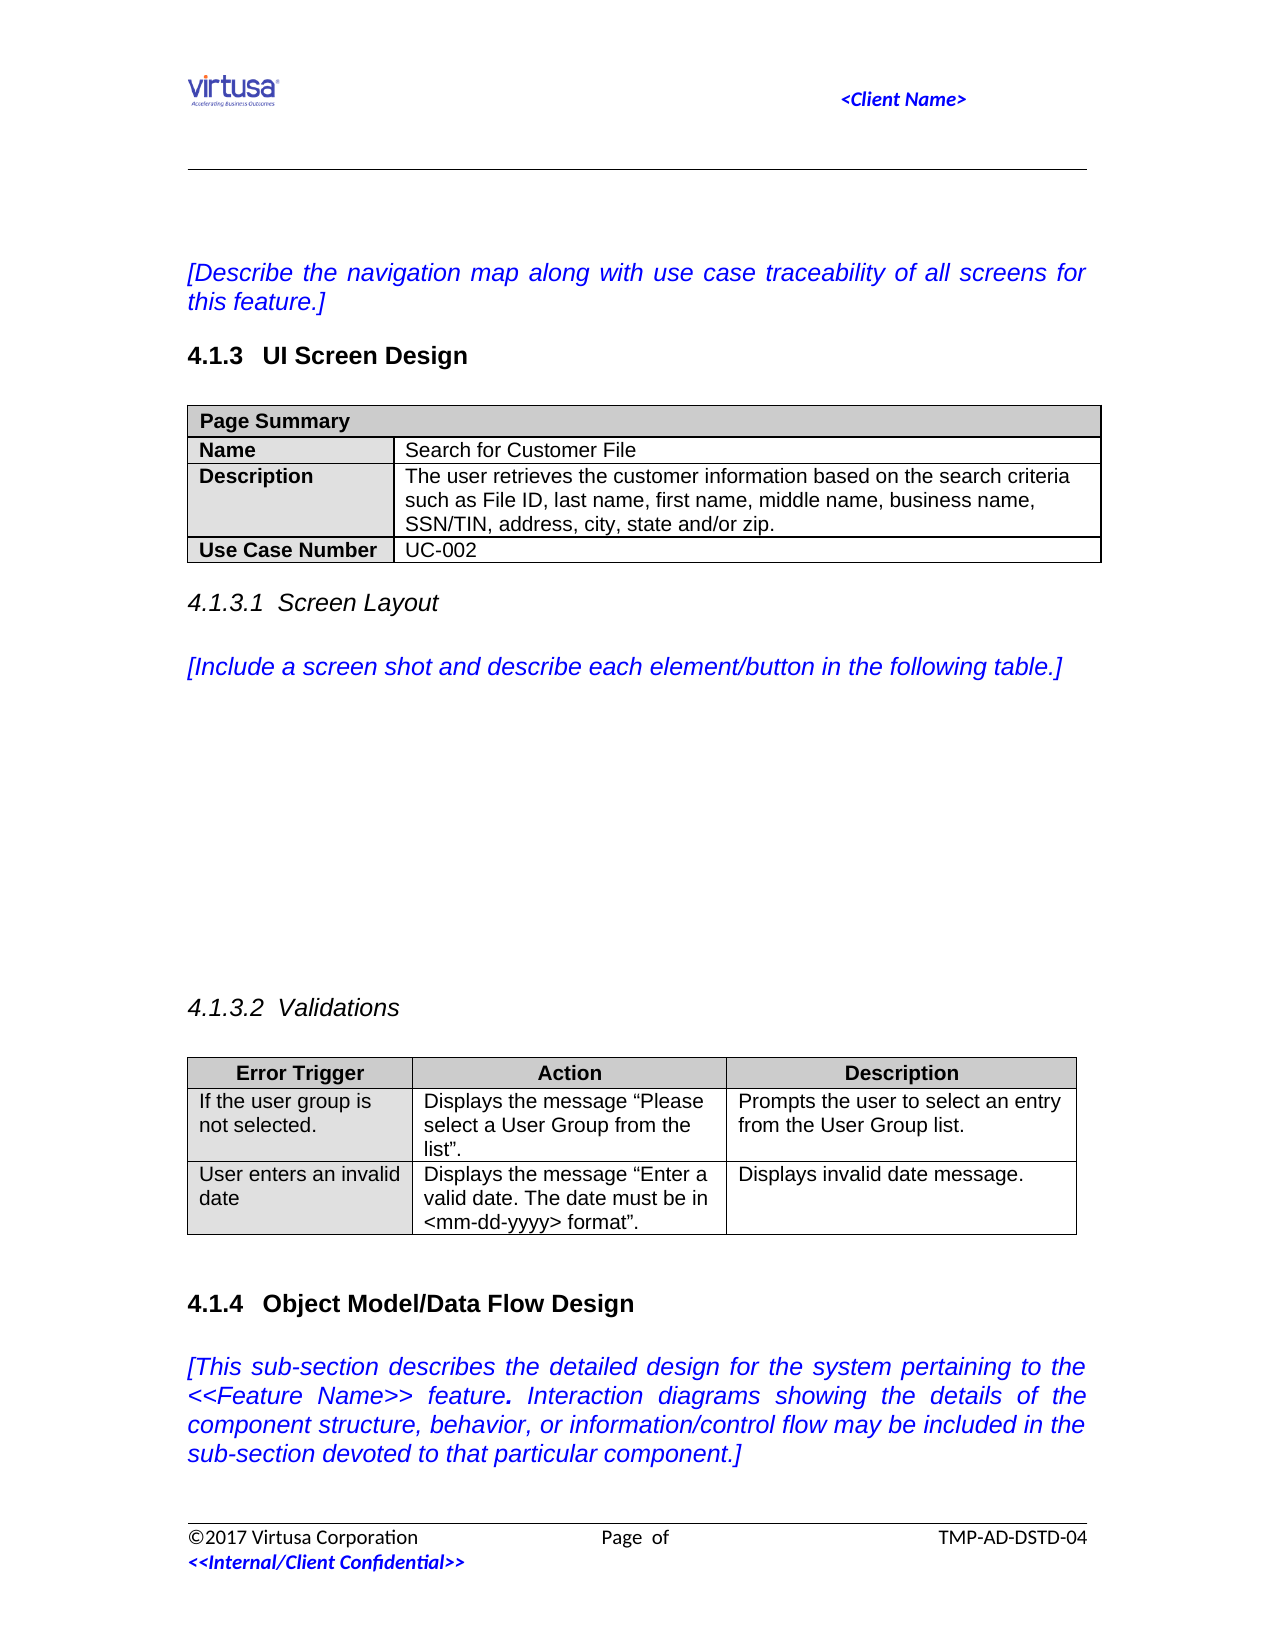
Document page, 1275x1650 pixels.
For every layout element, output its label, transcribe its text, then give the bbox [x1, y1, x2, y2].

text [Include a screen shot and describe each element/button in the following table.] [187, 652, 1087, 681]
table_cell Prompts the user to select an entry from the User Group list. [727, 1089, 1076, 1161]
table_cell Displays the message “Enter a valid date. The date must be in <mm-dd-yyyy> format”. [413, 1162, 726, 1234]
subtitle Validations [187, 993, 1087, 1022]
table_cell User enters an invalid date [188, 1162, 412, 1234]
table_header Action [413, 1058, 726, 1088]
table_header Description [727, 1058, 1076, 1088]
table_header Error Trigger [188, 1058, 412, 1088]
text [Describe the navigation map along with use case traceability of all screens for this feature.] [187, 258, 1087, 316]
table_cell UC-002 [395, 538, 1100, 562]
text [This sub-section describes the detailed design for the system pertaining to the <<Feature Name>> feature. Interaction diagrams showing the details of the component structure, behavior, or information/control flow may be included in the sub-section devoted to that particular component.] [187, 1352, 1087, 1467]
table_cell Search for Customer File [395, 438, 1100, 463]
table_cell Name [188, 438, 393, 463]
table_cell Use Case Number [188, 538, 393, 562]
subtitle UI Screen Design [187, 341, 1087, 369]
table_cell Displays invalid date message. [727, 1162, 1076, 1234]
picture [187, 75, 280, 107]
table_cell Description [188, 464, 393, 536]
table_cell The user retrieves the customer information based on the search criteria such as File ID, last name, first name, middle name, business name, SSN/TIN, address, city, state and/or zip. [395, 464, 1100, 536]
table_header Page Summary [188, 406, 1100, 436]
table_cell Displays the message “Please select a User Group from the list”. [413, 1089, 726, 1161]
table_cell If the user group is not selected. [188, 1089, 412, 1161]
subtitle Screen Layout [187, 588, 1087, 617]
subtitle Object Model/Data Flow Design [187, 1289, 1087, 1317]
